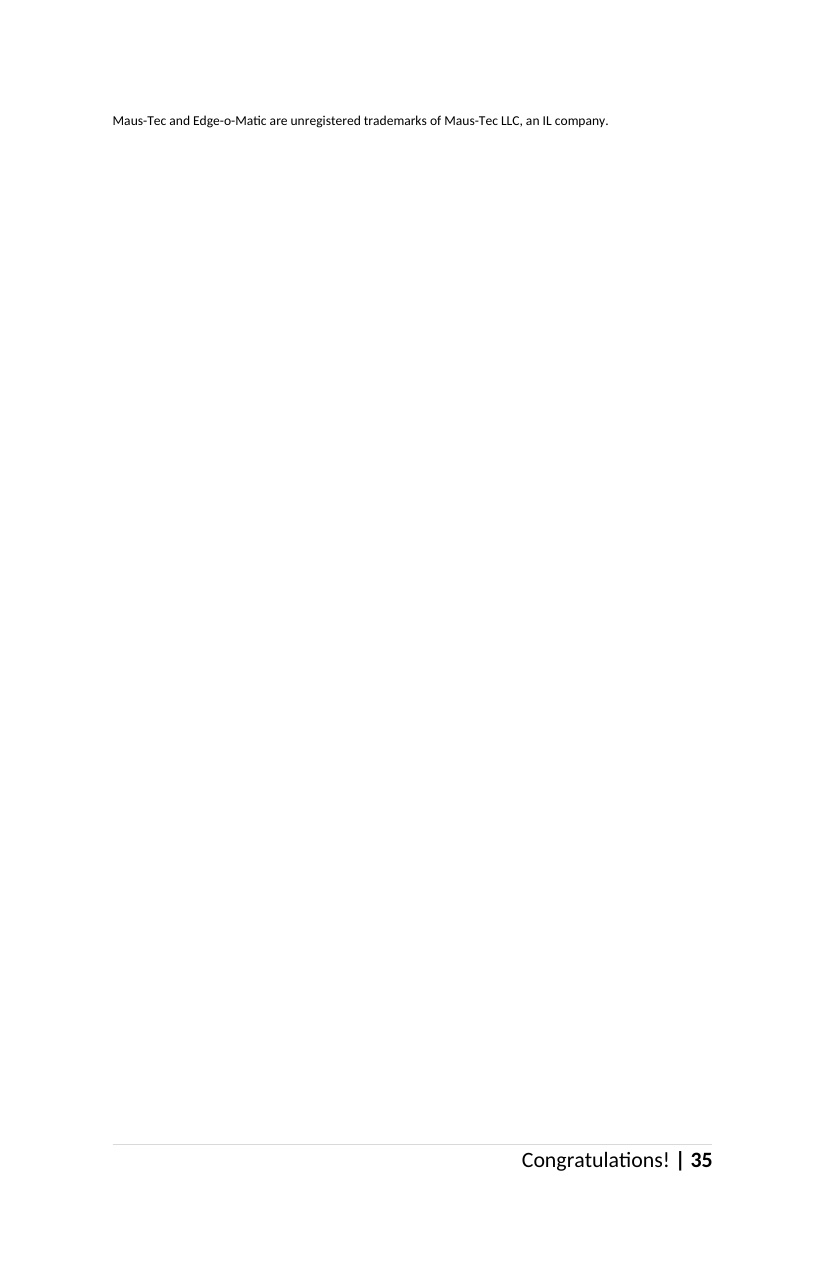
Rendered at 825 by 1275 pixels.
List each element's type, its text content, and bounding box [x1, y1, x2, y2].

text Maus-Tec and Edge-o-Matic are unregistered trademarks of Maus-Tec LLC, an IL company. [112, 112, 712, 129]
